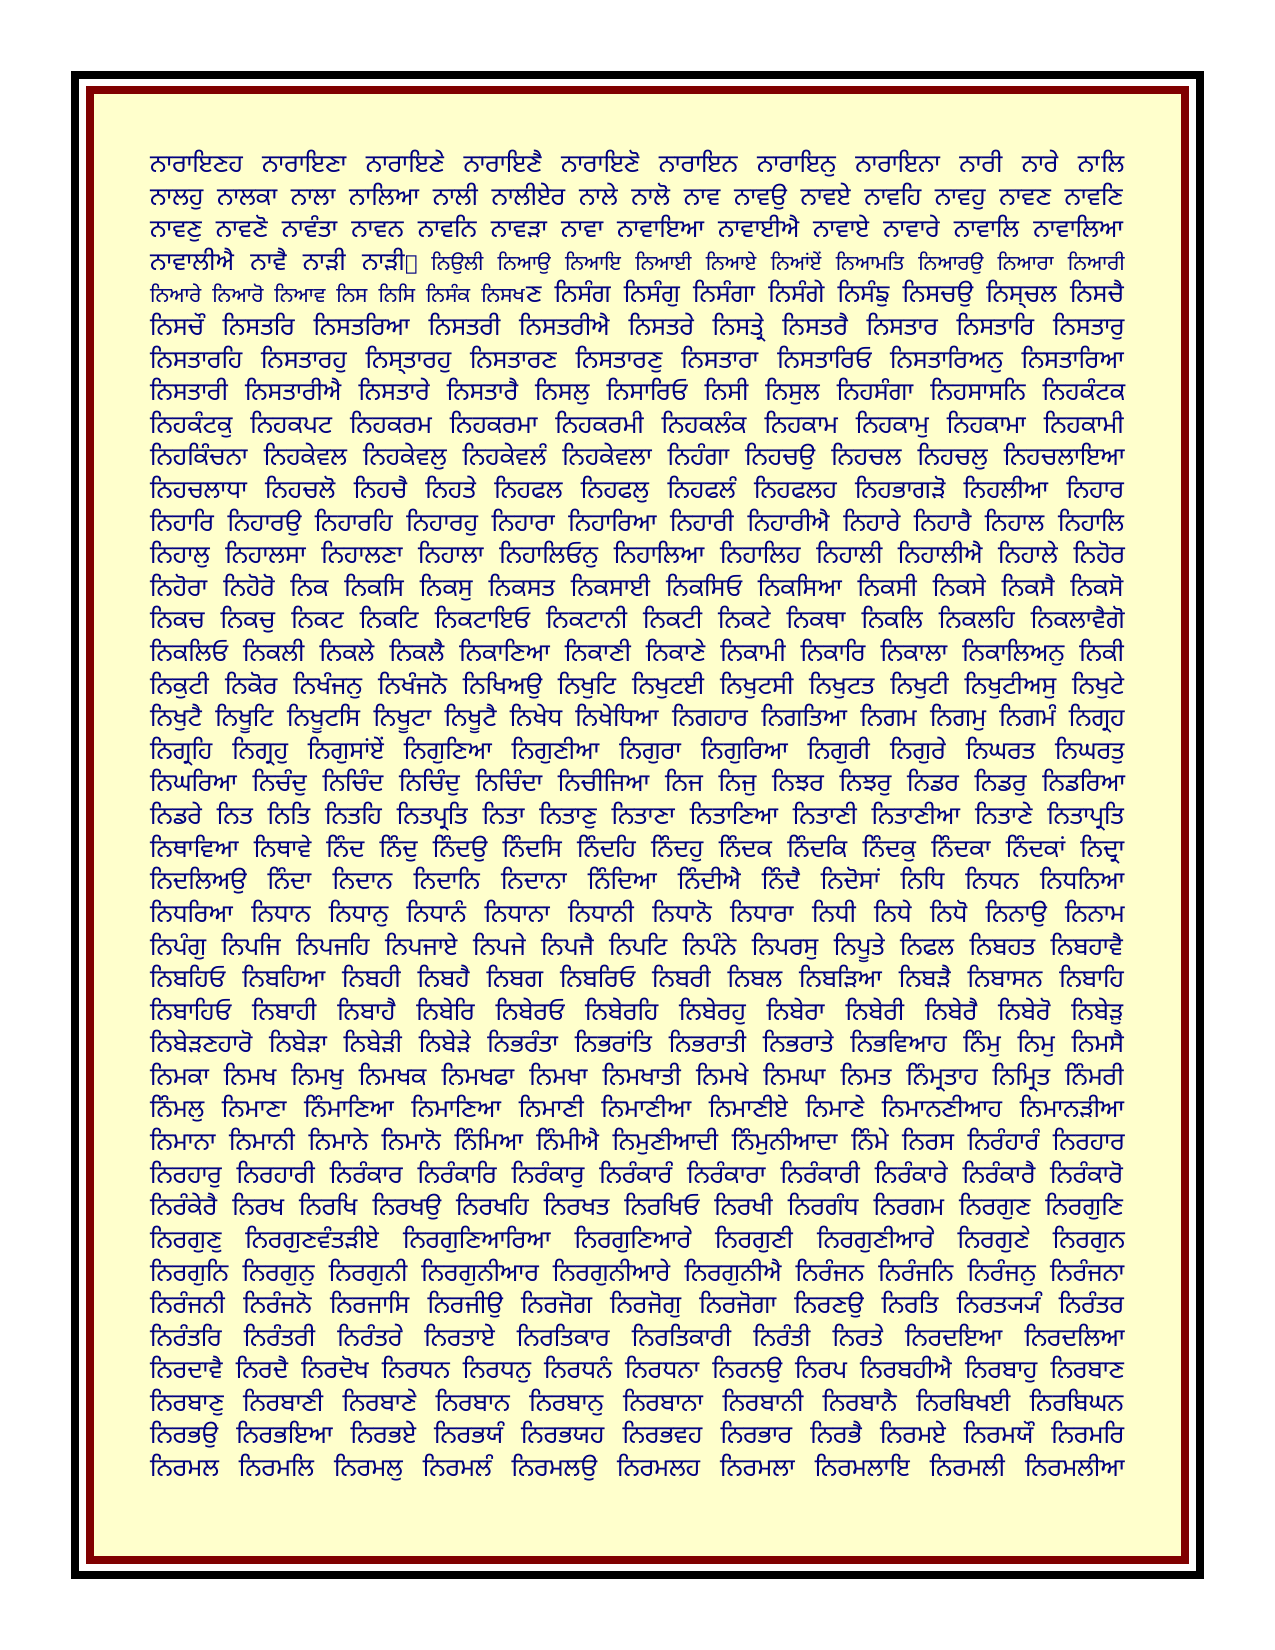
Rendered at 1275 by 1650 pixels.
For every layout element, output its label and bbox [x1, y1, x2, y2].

text [150, 150, 1125, 1487]
